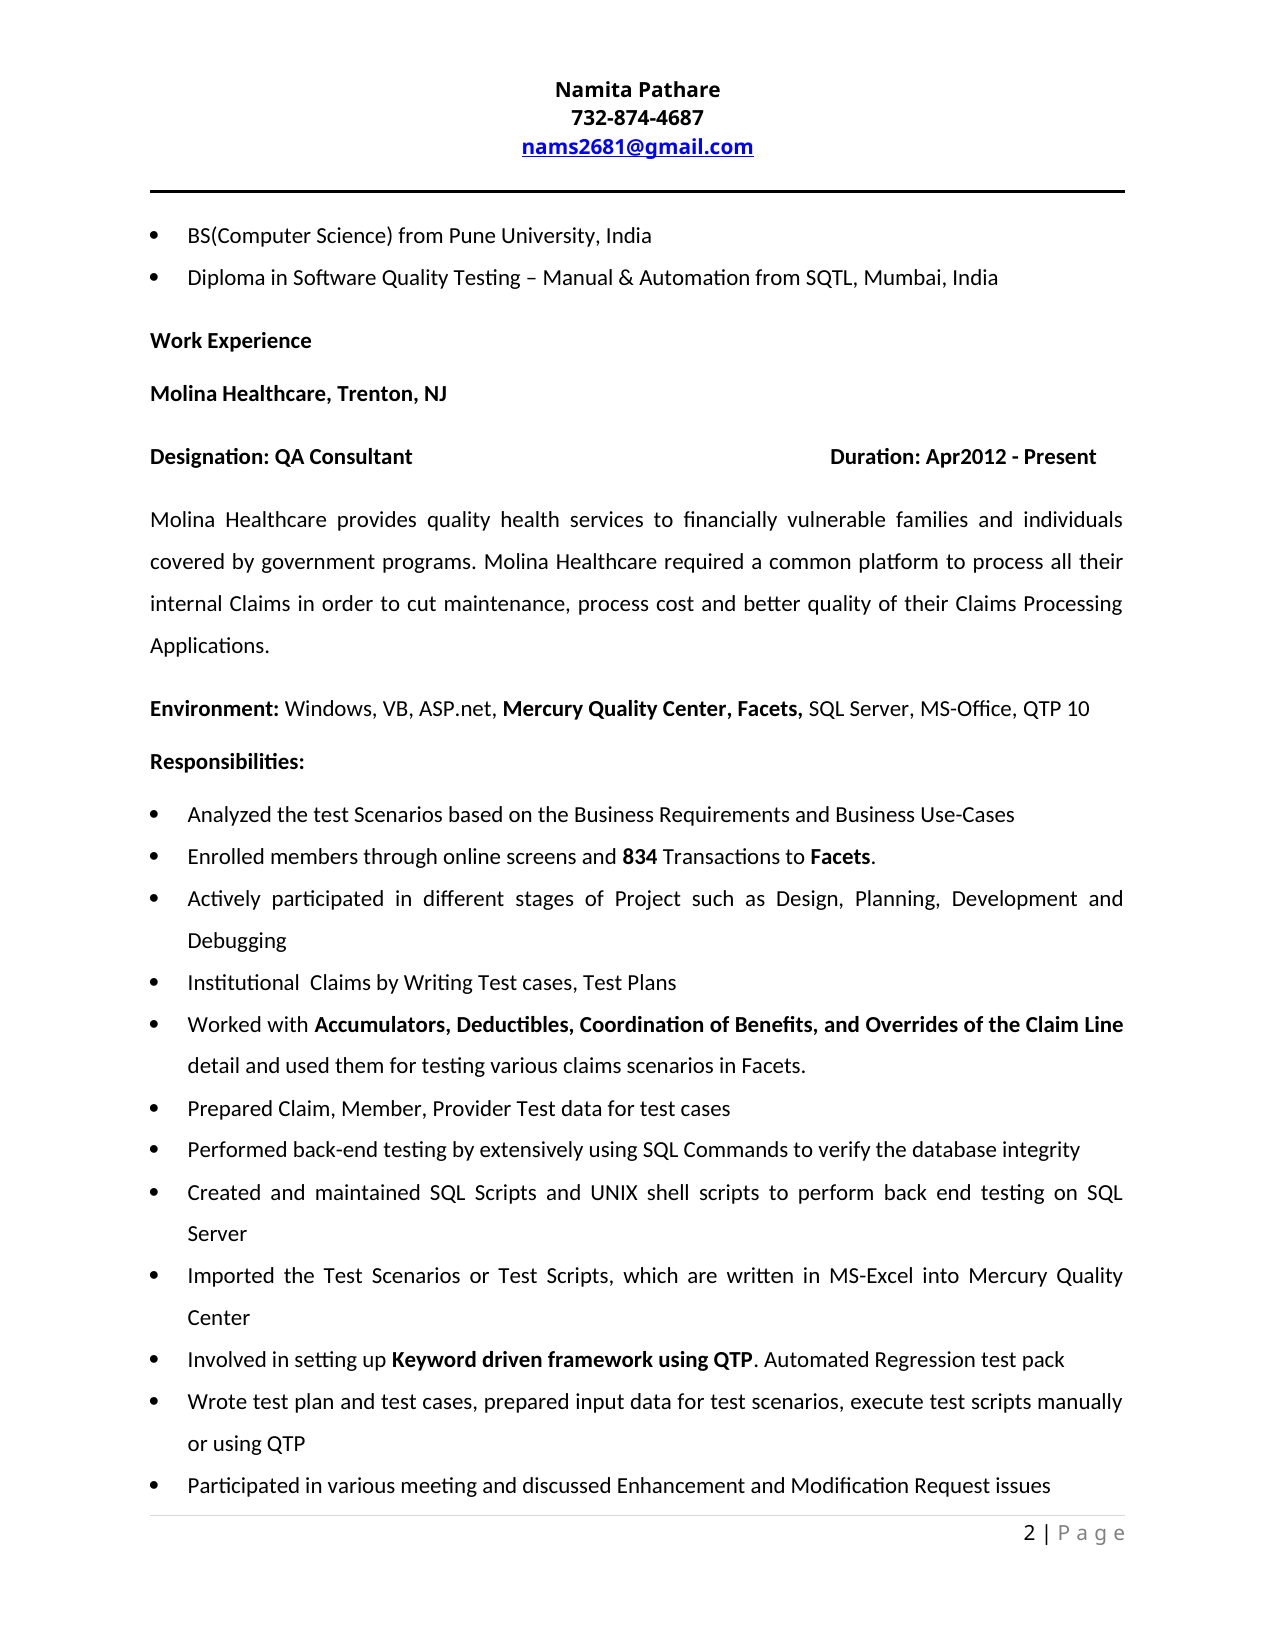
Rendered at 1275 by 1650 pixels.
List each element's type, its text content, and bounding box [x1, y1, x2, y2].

list Prepared Claim, Member, Provider Test data for test cases [150, 1094, 1125, 1122]
text Molina Healthcare provides quality health services to financially vulnerable families and individuals covered by government programs. Molina Healthcare required a common platform to process all their internal Claims in order to cut maintenance, process cost and better quality of their Claims Processing Applications. [150, 505, 1125, 659]
list Institutional Claims by Writing Test cases, Test Plans [150, 968, 1125, 996]
list Imported the Test Scenarios or Test Scripts, which are written in MS-Excel into Mercury Quality Center [150, 1262, 1125, 1332]
text Molina Healthcare, Trenton, NJ [150, 379, 1125, 407]
list BS(Computer Science) from Pune University, India [150, 222, 1125, 249]
text Designation: QA Consultant Duration: Apr2012 - Present [150, 442, 1125, 470]
list Actively participated in different stages of Project such as Design, Planning, Development and Debugging [150, 884, 1125, 954]
list Analyzed the test Scenarios based on the Business Requirements and Business Use-Cases [150, 800, 1125, 828]
list Wrote test plan and test cases, prepared input data for test scenarios, execute test scripts manually or using QTP [150, 1387, 1125, 1457]
text Environment: Windows, VB, ASP.net, Mercury Quality Center, Facets, SQL Server, MS-Office, QTP 10 [150, 694, 1125, 722]
text Responsibilities: [150, 747, 1125, 775]
list Created and maintained SQL Scripts and UNIX shell scripts to perform back end testing on SQL Server [150, 1178, 1125, 1248]
list Performed back-end testing by extensively using SQL Commands to verify the database integrity [150, 1136, 1125, 1164]
list Worked with Accumulators, Deductibles, Coordination of Benefits, and Overrides of the Claim Line detail and used them for testing various claims scenarios in Facets. [150, 1010, 1125, 1080]
list Enrolled members through online screens and 834 Transactions to Facets. [150, 842, 1125, 870]
list Diploma in Software Quality Testing – Manual & Automation from SQTL, Mumbai, India [150, 263, 1125, 292]
text Work Experience [150, 326, 1125, 354]
list Participated in various meeting and discussed Enhancement and Modification Request issues [150, 1471, 1125, 1499]
list Involved in setting up Keyword driven framework using QTP. Automated Regression test pack [150, 1346, 1125, 1373]
